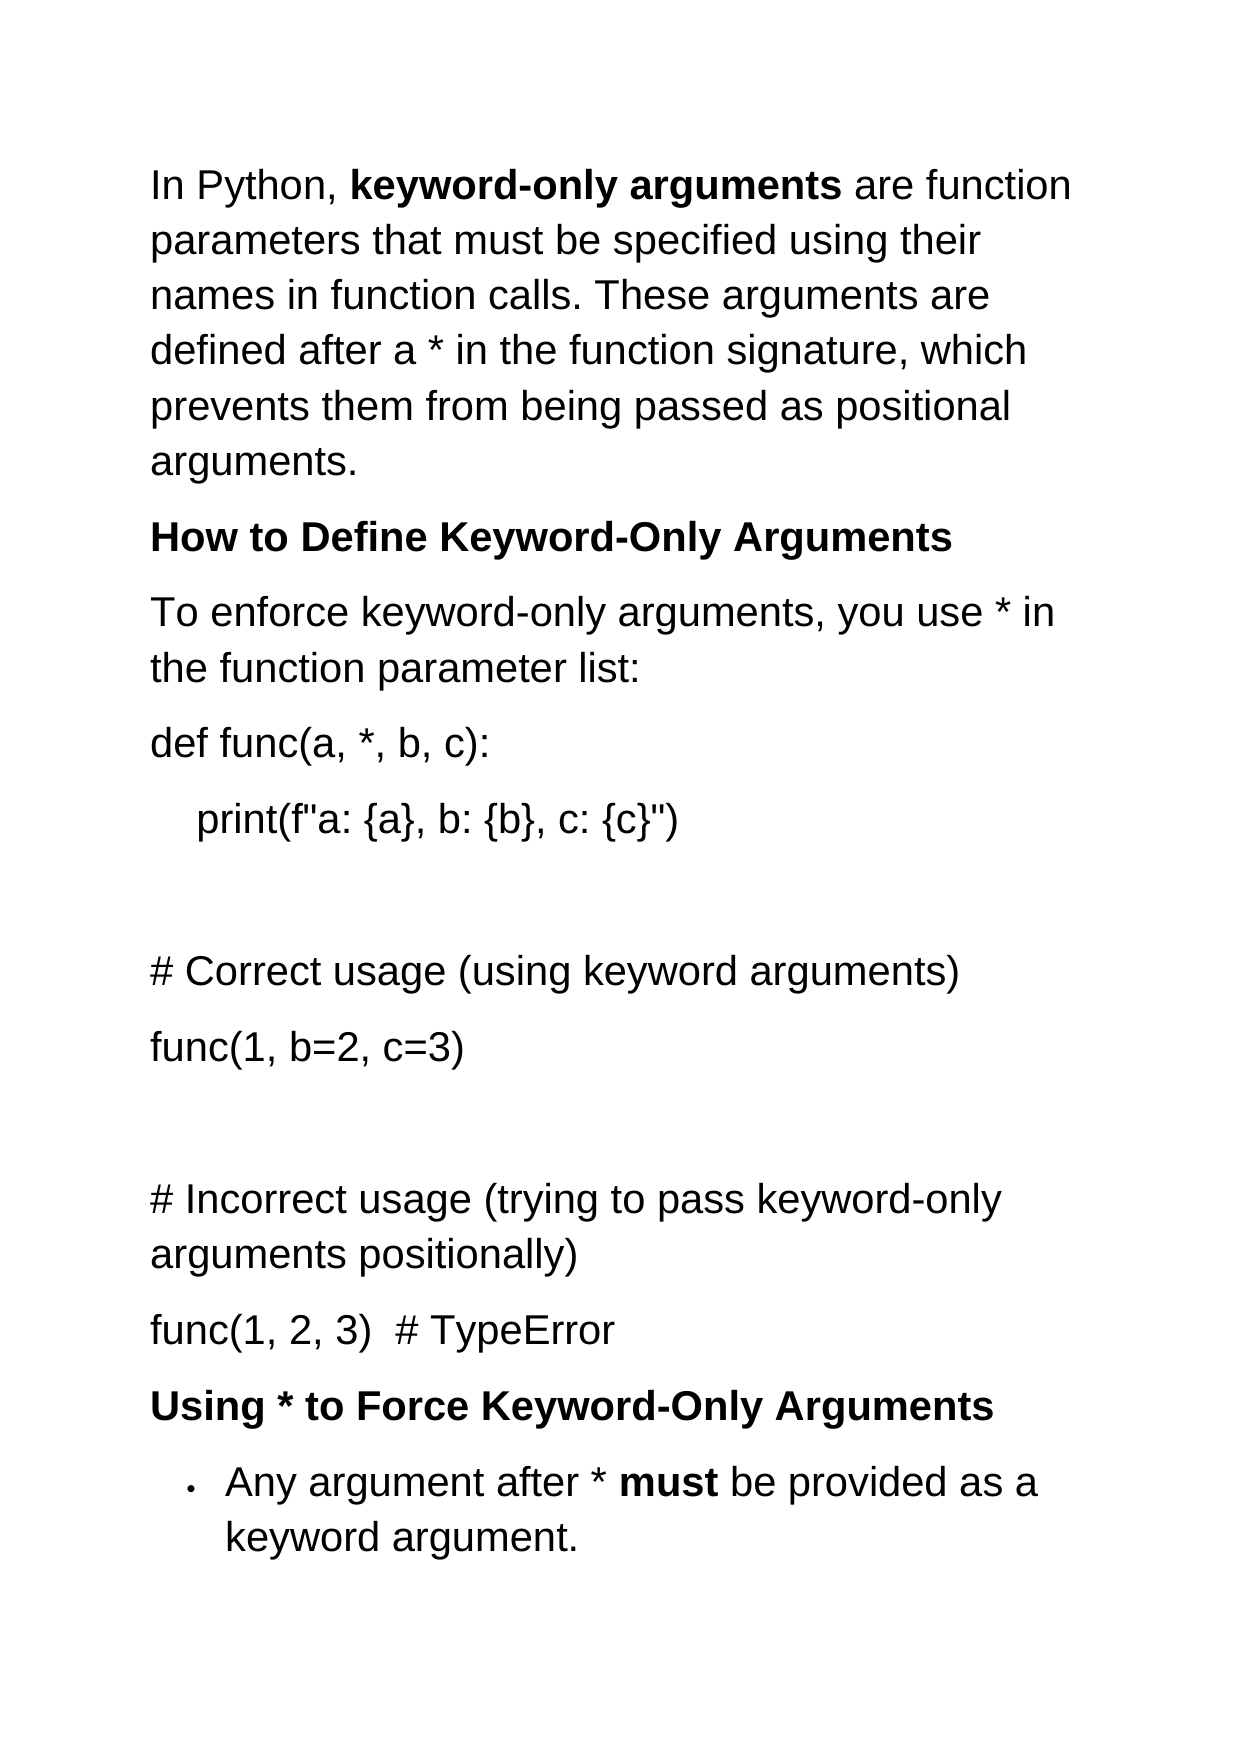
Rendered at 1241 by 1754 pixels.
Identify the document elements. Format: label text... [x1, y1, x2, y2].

text def func(a, *, b, c): [150, 719, 1090, 767]
text print(f"a: {a}, b: {b}, c: {c}") [150, 795, 1090, 843]
text # Incorrect usage (trying to pass keyword-only arguments positionally) [150, 1174, 1090, 1277]
text How to Define Keyword-Only Arguments [150, 512, 1090, 560]
text # Correct usage (using keyword arguments) [150, 947, 1090, 994]
text In Python, keyword-only arguments are function parameters that must be specified using their names in function calls. These arguments are defined after a * in the function signature, which prevents them from being passed as positional arguments. [150, 160, 1090, 484]
list Any argument after * must be provided as a keyword argument. [187, 1457, 1090, 1560]
text To enforce keyword-only arguments, you use * in the function parameter list: [150, 588, 1090, 691]
text func(1, b=2, c=3) [150, 1023, 1090, 1071]
text Using * to Force Keyword-Only Arguments [150, 1381, 1090, 1429]
text func(1, 2, 3) # TypeError [150, 1306, 1090, 1353]
